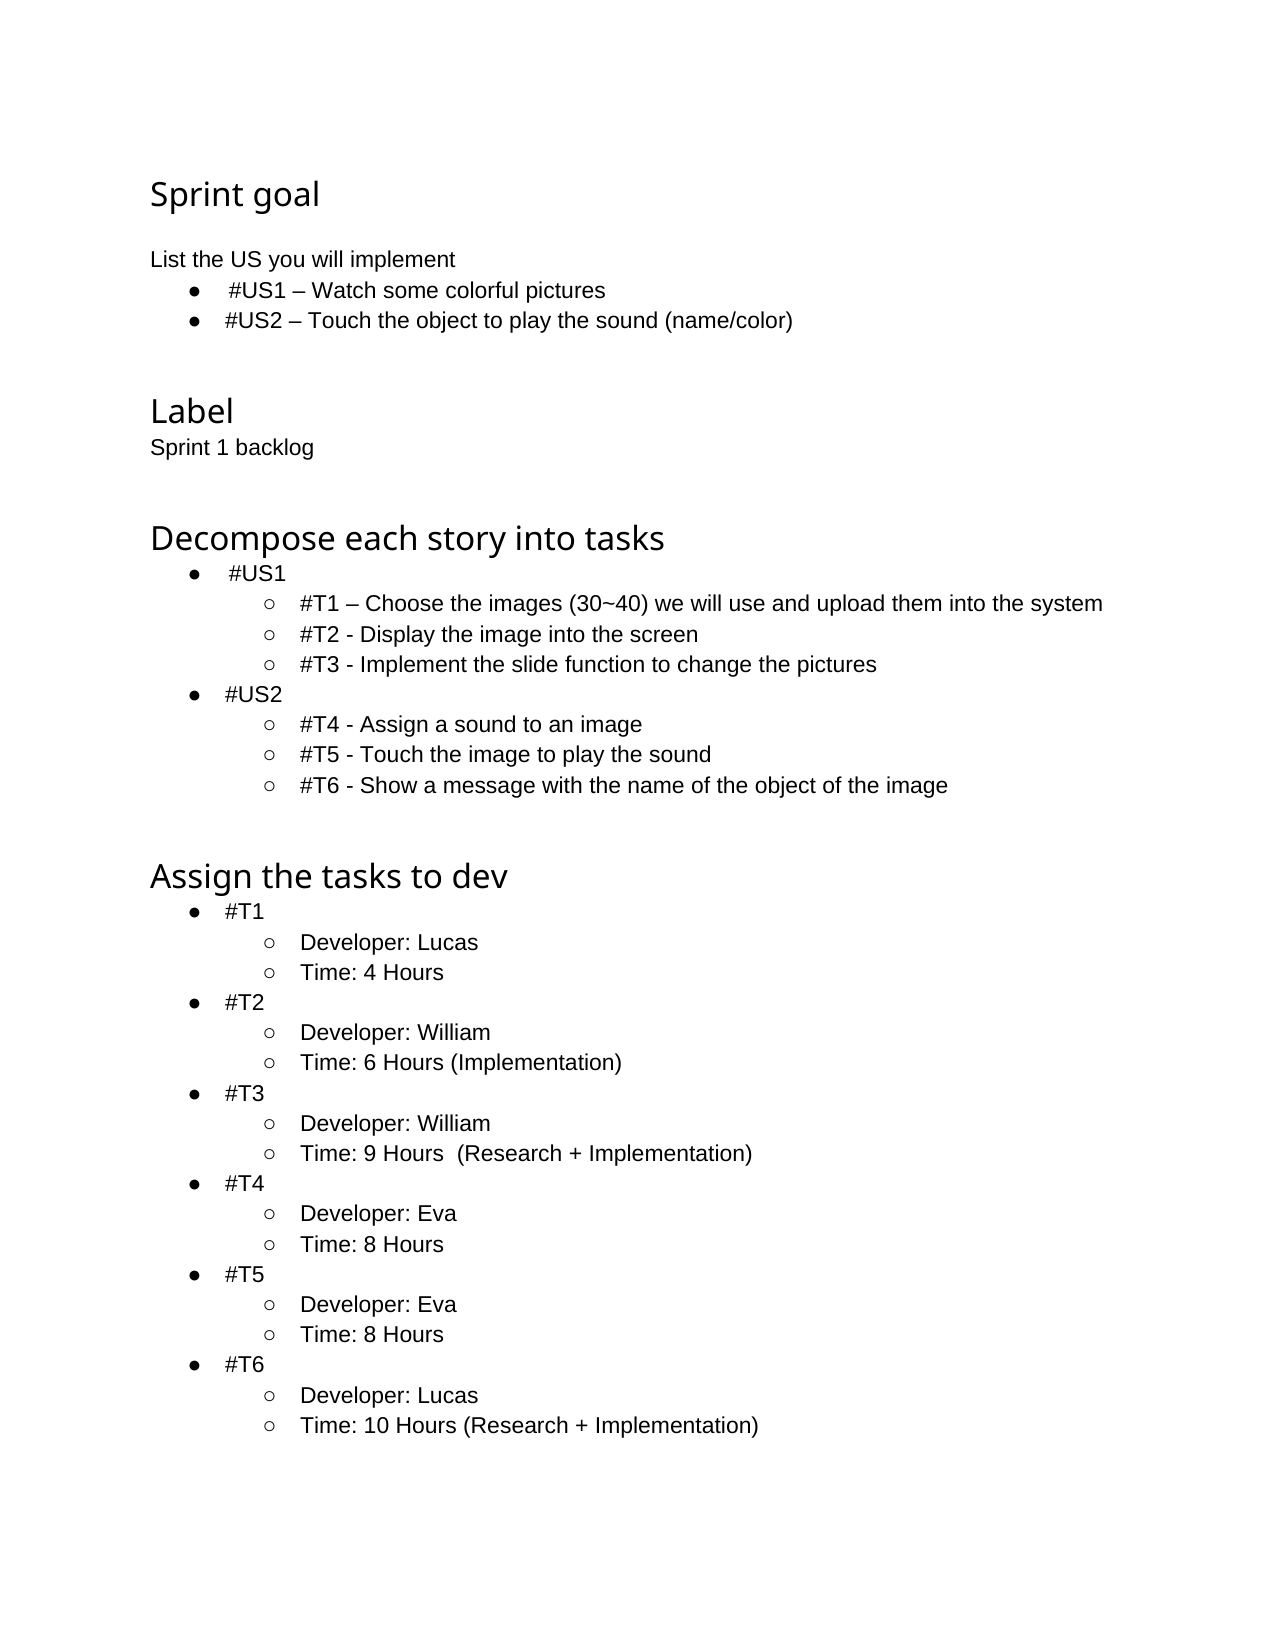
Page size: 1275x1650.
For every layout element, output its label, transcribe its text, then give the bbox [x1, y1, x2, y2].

list Time: 10 Hours (Research + Implementation) [262, 1412, 1125, 1438]
list Developer: William [262, 1019, 1125, 1046]
text Sprint 1 backlog [150, 433, 1125, 460]
list Developer: Lucas [262, 1382, 1125, 1408]
list #T3 - Implement the slide function to change the pictures [262, 651, 1125, 677]
list #T6 [187, 1351, 1125, 1378]
subtitle Decompose each story into tasks [150, 515, 1125, 560]
list #T1 [187, 898, 1125, 925]
list #US2 [187, 681, 1125, 707]
subtitle Assign the tasks to dev [150, 853, 1125, 898]
list Developer: William [262, 1110, 1125, 1136]
list #US1 [187, 560, 1125, 587]
list #US1 – Watch some colorful pictures [187, 277, 1125, 303]
list #T5 [187, 1261, 1125, 1287]
list #T6 - Show a message with the name of the object of the image [262, 772, 1125, 798]
list #US2 – Touch the object to play the sound (name/color) [187, 307, 1125, 333]
subtitle Sprint goal [150, 171, 1125, 216]
list #T4 - Assign a sound to an image [262, 711, 1125, 738]
list Developer: Eva [262, 1291, 1125, 1317]
list #T5 - Touch the image to play the sound [262, 741, 1125, 768]
list #T1 – Choose the images (30~40) we will use and upload them into the system [262, 590, 1125, 617]
list Time: 8 Hours [262, 1231, 1125, 1257]
list Developer: Lucas [262, 928, 1125, 955]
text List the US you will implement [150, 216, 1125, 273]
list #T3 [187, 1079, 1125, 1106]
list Developer: Eva [262, 1200, 1125, 1227]
list Time: 9 Hours (Research + Implementation) [262, 1140, 1125, 1166]
list #T2 - Display the image into the screen [262, 621, 1125, 647]
list Time: 4 Hours [262, 959, 1125, 985]
subtitle Label [150, 388, 1125, 433]
list Time: 8 Hours [262, 1321, 1125, 1348]
list #T4 [187, 1170, 1125, 1197]
list #T2 [187, 989, 1125, 1015]
list Time: 6 Hours (Implementation) [262, 1049, 1125, 1076]
